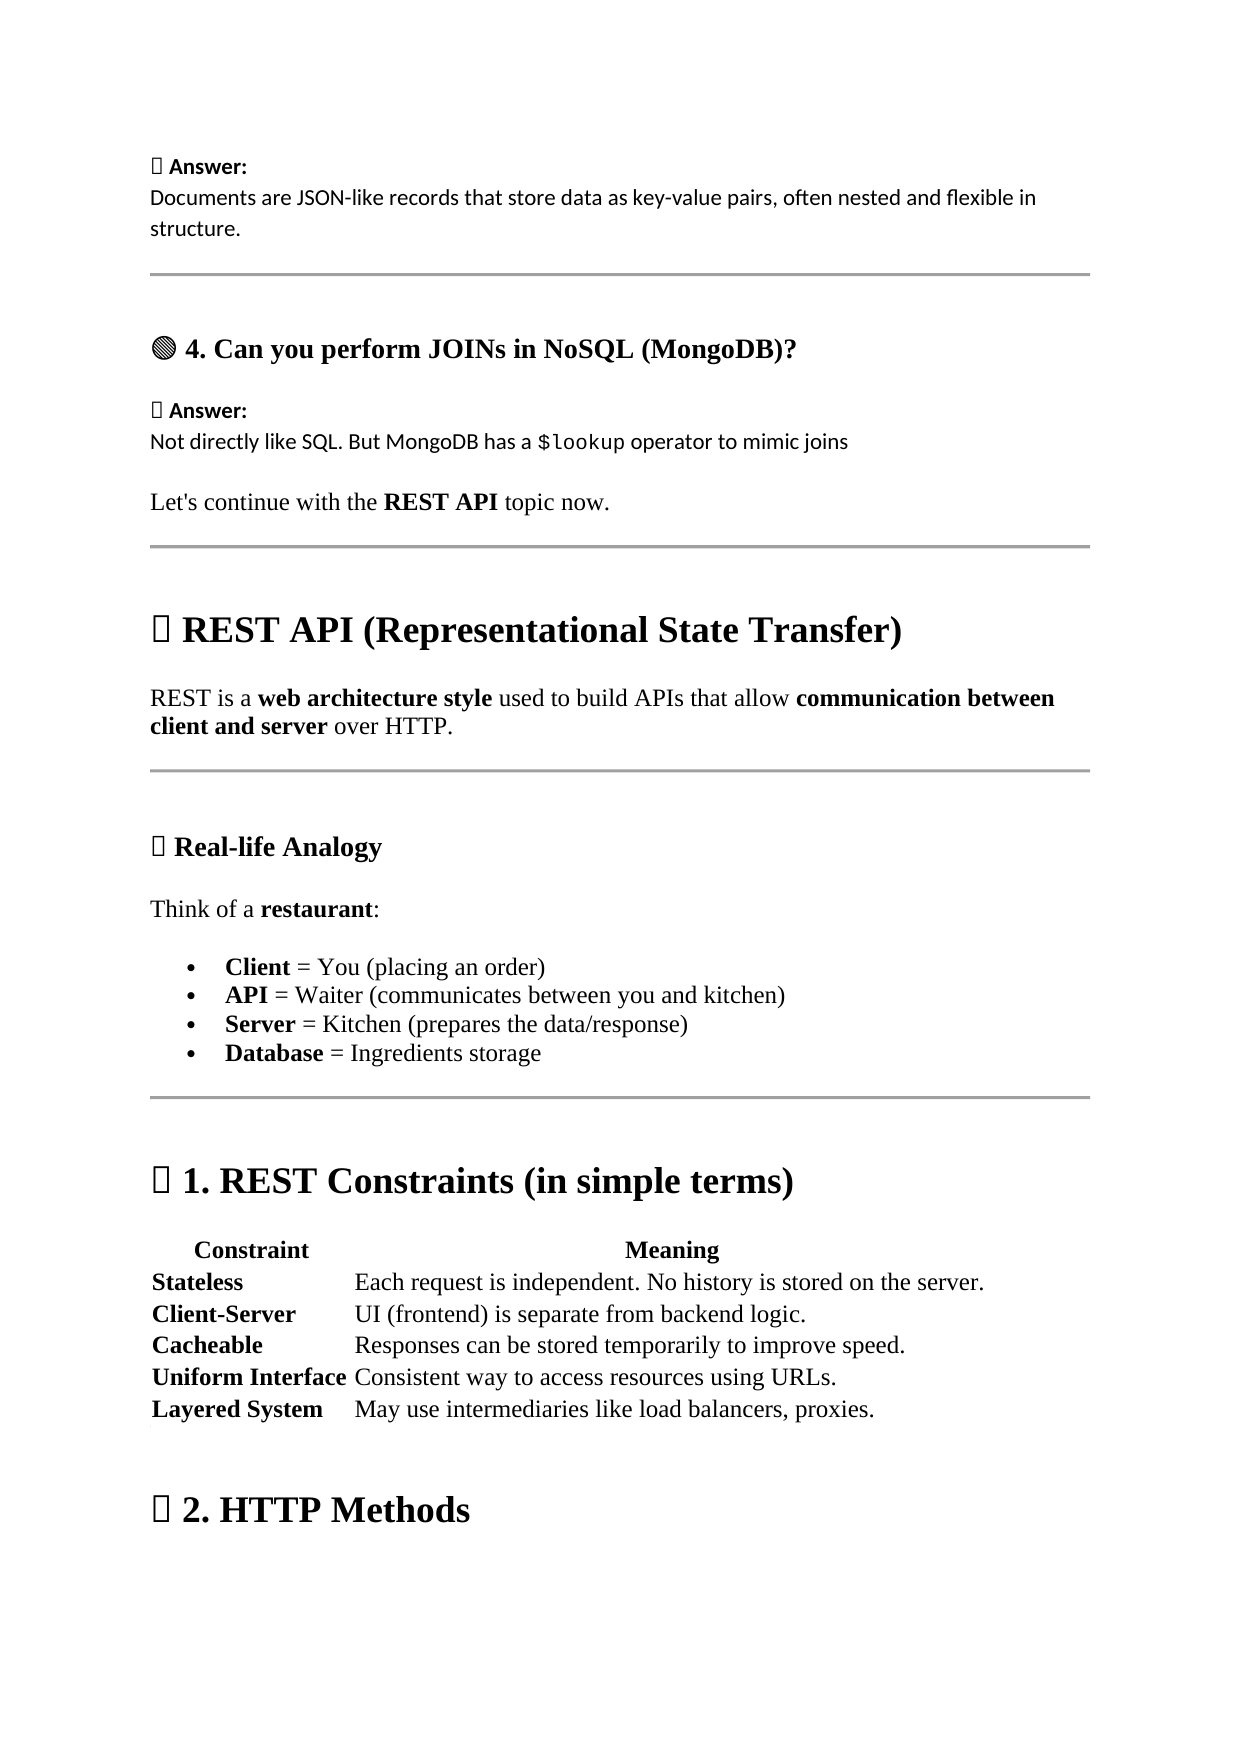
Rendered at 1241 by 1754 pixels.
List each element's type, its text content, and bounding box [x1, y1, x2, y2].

table_cell Uniform Interface [150, 1361, 353, 1393]
table_cell Stateless [150, 1265, 353, 1297]
text 🔹 Real-life Analogy [150, 826, 1090, 865]
table_cell Responses can be stored temporarily to improve speed. [353, 1329, 991, 1361]
text REST is a web architecture style used to build APIs that allow communication between client and server over HTTP. [150, 683, 1090, 740]
table_cell UI (frontend) is separate from backend logic. [353, 1297, 991, 1329]
table_cell Layered System [150, 1393, 353, 1425]
table_cell May use intermediaries like load balancers, proxies. [353, 1393, 991, 1425]
table_cell Each request is independent. No history is stored on the server. [353, 1265, 991, 1297]
text 🔹 1. REST Constraints (in simple terms) [150, 1153, 1090, 1204]
table_cell Client-Server [150, 1297, 353, 1329]
table_header Constraint [150, 1234, 353, 1265]
table_header Meaning [353, 1234, 991, 1265]
text ✅ Answer: Documents are JSON-like records that store data as key-value pairs, often nested and flexible in structure. [150, 150, 1090, 242]
list API = Waiter (communicates between you and kitchen) [187, 981, 1090, 1009]
list Client = You (placing an order) [187, 952, 1090, 981]
table_cell Consistent way to access resources using URLs. [353, 1361, 991, 1393]
list Server = Kitchen (prepares the data/response) [187, 1009, 1090, 1038]
text 🔹 2. HTTP Methods [150, 1482, 1090, 1533]
text ✅ REST API (Representational State Transfer) [150, 602, 1090, 653]
text Think of a restaurant: [150, 894, 1090, 923]
subtitle 🟢 4. Can you perform JOINs in NoSQL (MongoDB)? [150, 332, 1090, 365]
table_cell Cacheable [150, 1329, 353, 1361]
list Database = Ingredients storage [187, 1038, 1090, 1067]
text ✅ Answer: Not directly like SQL. But MongoDB has a $lookup operator to mimic joins [150, 394, 1090, 456]
text Let's continue with the REST API topic now. [150, 487, 1090, 516]
